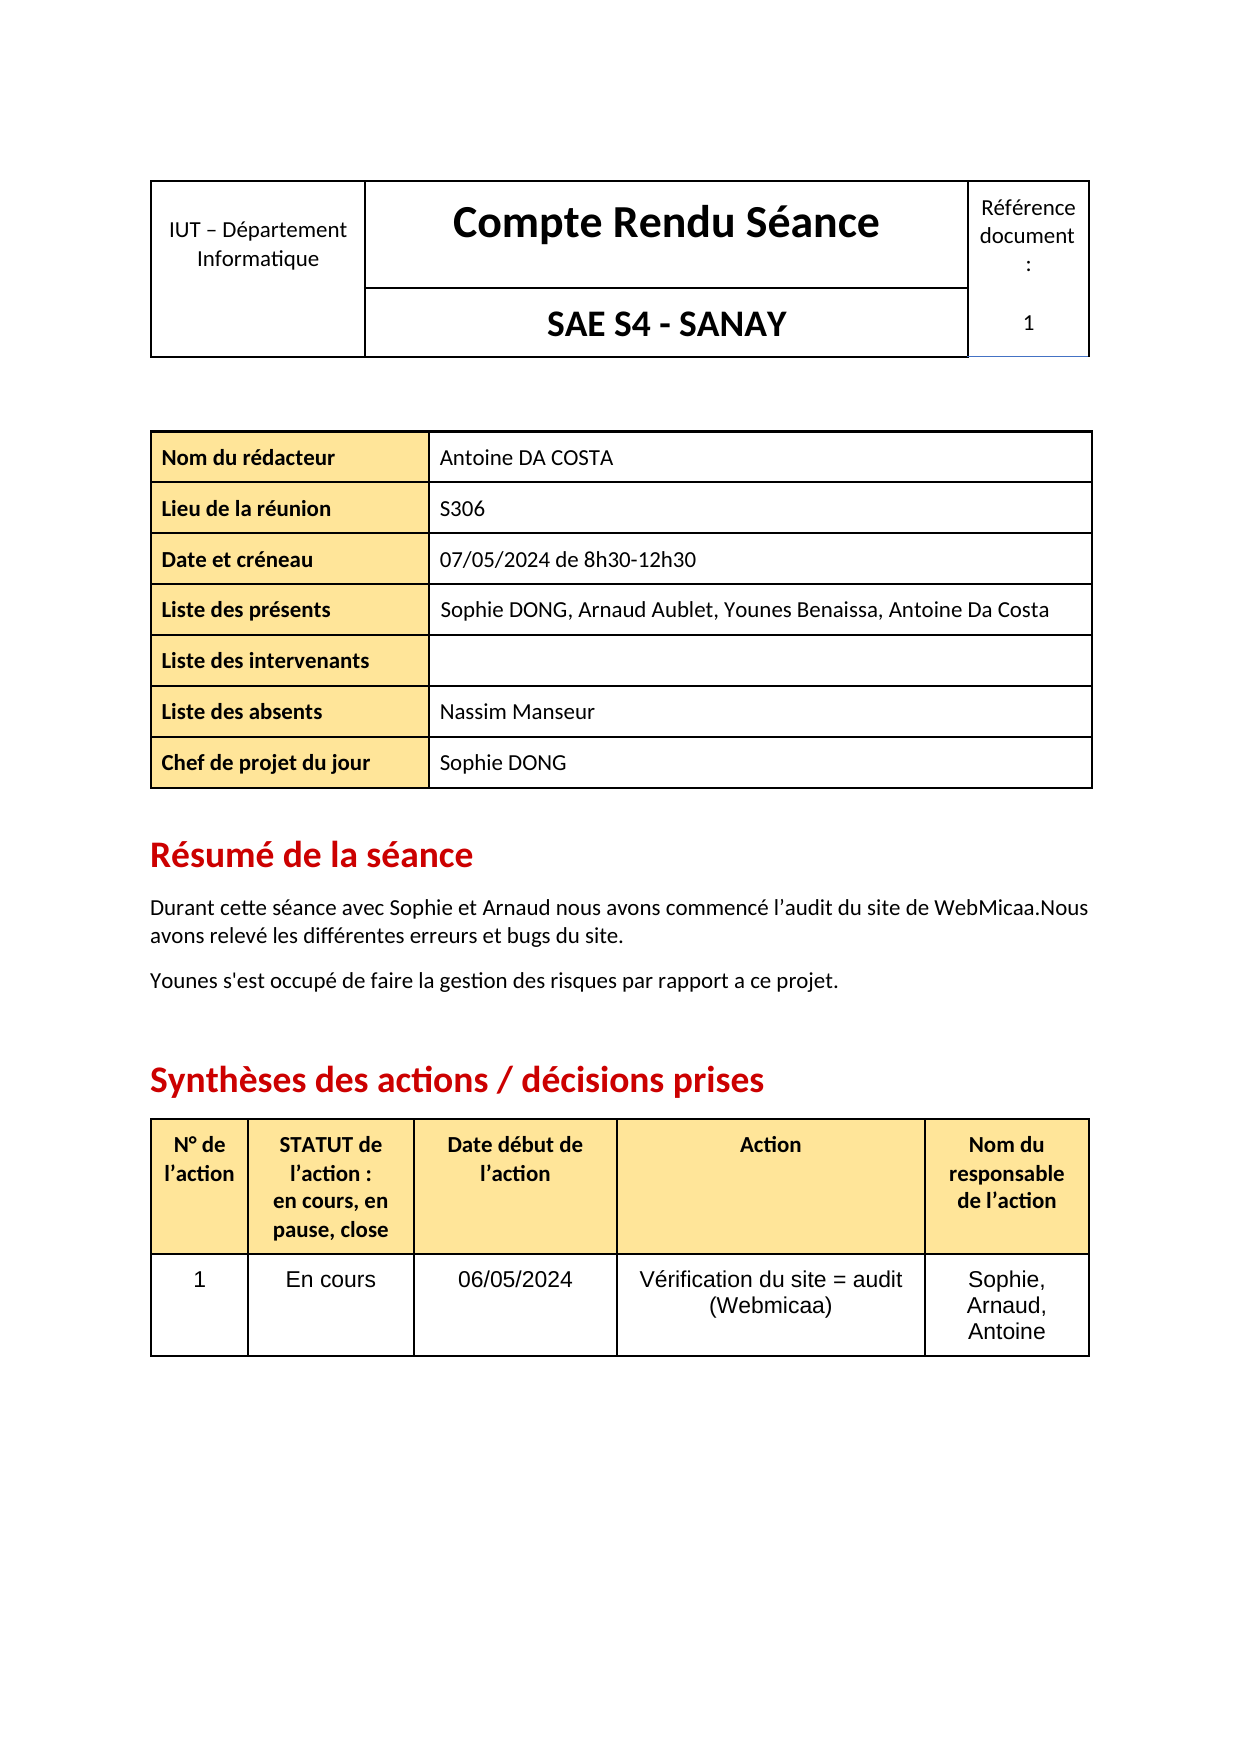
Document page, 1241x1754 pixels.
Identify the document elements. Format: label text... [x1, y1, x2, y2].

table_cell 1 [969, 287, 1088, 356]
text Résumé de la séance [150, 831, 1090, 877]
table_header STATUT de l’action : en cours, en pause, close [249, 1120, 413, 1253]
table_cell En cours [249, 1255, 413, 1355]
table_cell SAE S4 - SANAY [366, 289, 967, 356]
table_cell 07/05/2024 de 8h30-12h30 [430, 534, 1091, 583]
table_header Date début de l’action [415, 1120, 616, 1253]
table_header Nom du responsable de l’action [926, 1120, 1088, 1253]
table_header Référence document : [969, 182, 1088, 287]
table_cell Chef de projet du jour [152, 738, 428, 787]
text Synthèses des actions / décisions prises [150, 1056, 1090, 1101]
table_cell S306 [430, 483, 1091, 532]
text Younes s'est occupé de faire la gestion des risques par rapport a ce projet. [150, 966, 1090, 994]
table_cell Date et créneau [152, 534, 428, 583]
table_header Nom du rédacteur [152, 433, 428, 481]
table_cell Liste des présents [152, 585, 428, 634]
table_cell Vérification du site = audit (Webmicaa) [618, 1255, 924, 1355]
table_header Compte Rendu Séance [366, 182, 967, 287]
table_cell Lieu de la réunion [152, 483, 428, 532]
table_cell [430, 636, 1091, 685]
table_cell Liste des absents [152, 687, 428, 736]
table_header IUT – Département Informatique [152, 182, 364, 356]
table_cell Liste des intervenants [152, 636, 428, 685]
table_cell 06/05/2024 [415, 1255, 616, 1355]
table_cell Nassim Manseur [430, 687, 1091, 736]
table_header Action [618, 1120, 924, 1253]
table_cell 1 [152, 1255, 247, 1355]
table_header N° de l’action [152, 1120, 247, 1253]
table_cell Sophie DONG [430, 738, 1091, 787]
text Durant cette séance avec Sophie et Arnaud nous avons commencé l’audit du site de WebMicaa.Nous avons relevé les différentes erreurs et bugs du site. [150, 893, 1090, 949]
table_cell Sophie DONG, Arnaud Aublet, Younes Benaissa, Antoine Da Costa [430, 585, 1091, 634]
table_header Antoine DA COSTA [430, 433, 1091, 481]
table_cell Sophie, Arnaud, Antoine [926, 1255, 1088, 1355]
